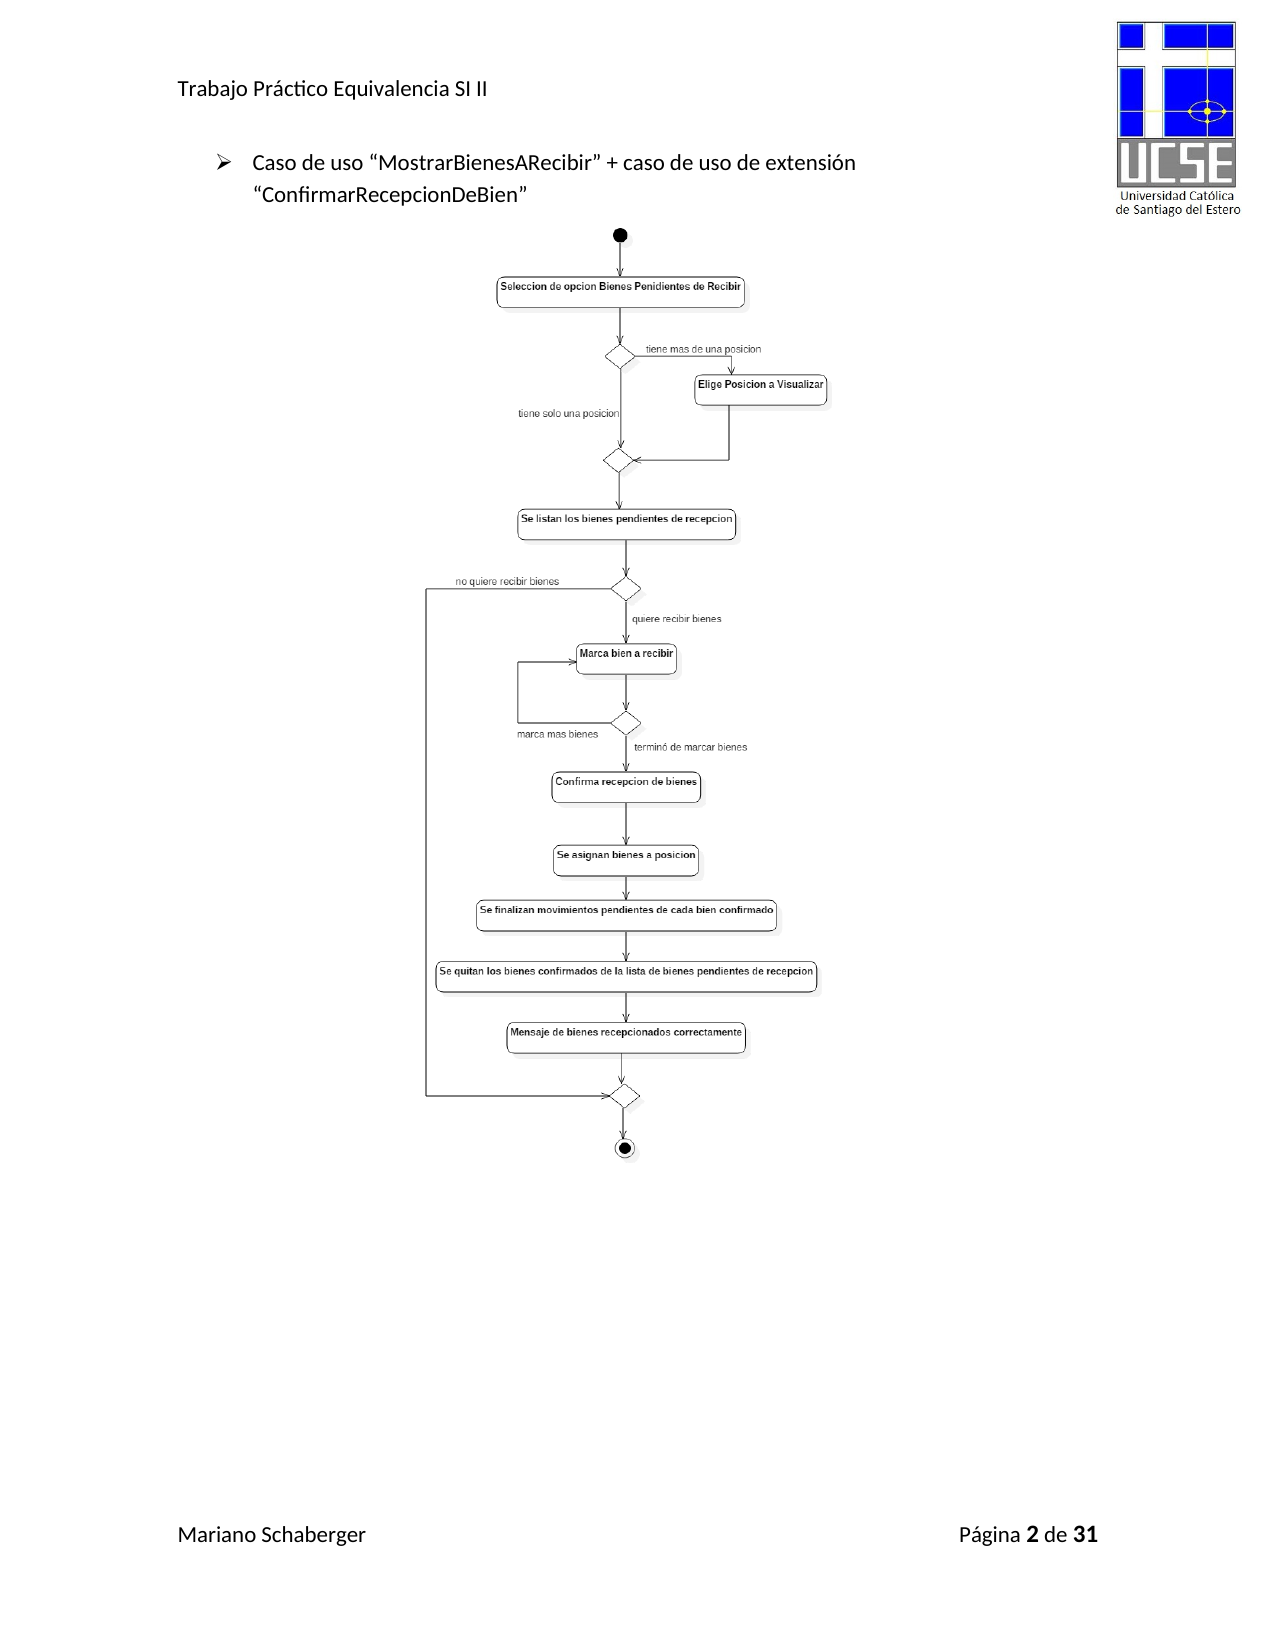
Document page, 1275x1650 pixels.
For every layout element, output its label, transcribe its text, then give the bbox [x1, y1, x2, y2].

list Caso de uso “MostrarBienesARecibir” + caso de uso de extensión “ConfirmarRecepcionDeBien” [215, 148, 1098, 208]
picture [418, 220, 857, 1188]
picture [1112, 18, 1243, 219]
